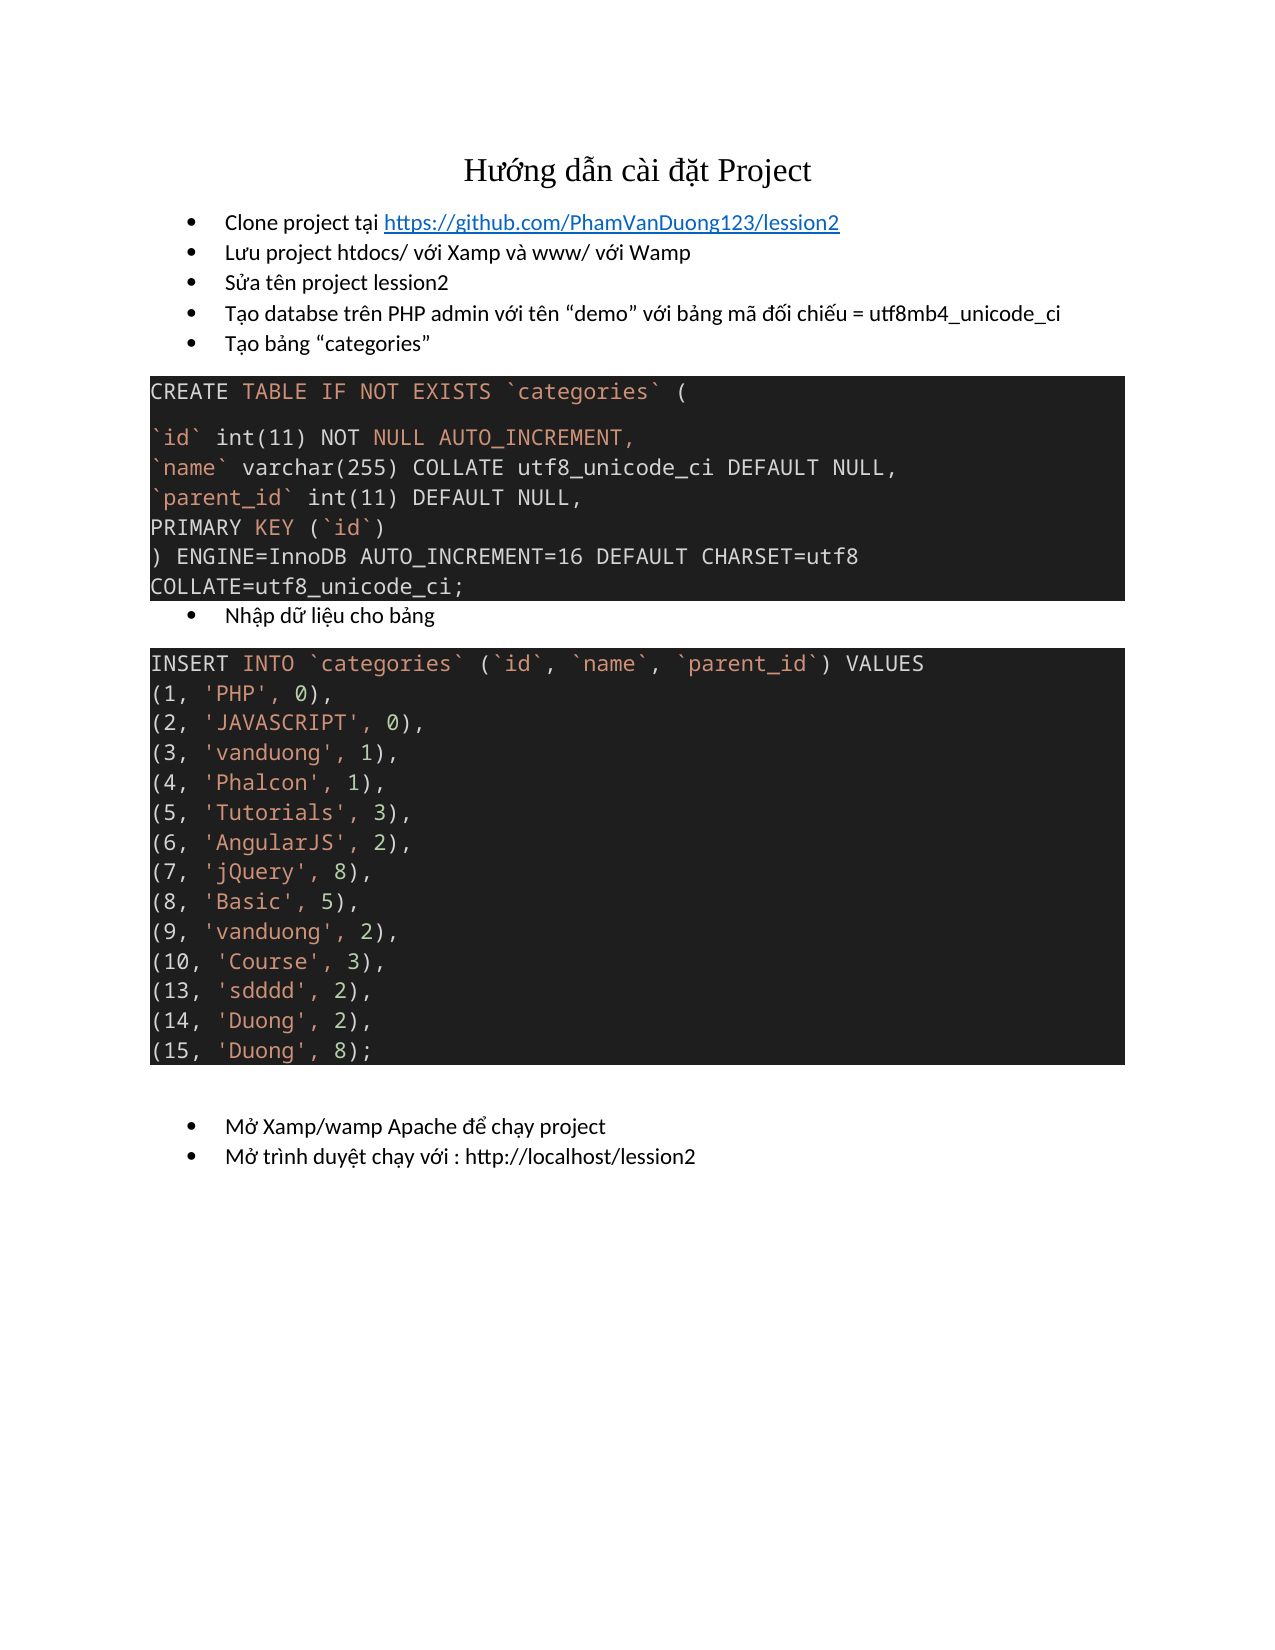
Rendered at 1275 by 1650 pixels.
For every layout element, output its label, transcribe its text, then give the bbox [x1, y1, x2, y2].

text (4, 'Phalcon', 1), [150, 767, 1125, 797]
text ) ENGINE=InnoDB AUTO_INCREMENT=16 DEFAULT CHARSET=utf8 COLLATE=utf8_unicode_ci; [150, 541, 1125, 601]
list Tạo bảng “categories” [187, 329, 1125, 357]
text Hướng dẫn cài đặt Project [150, 150, 1125, 188]
text CREATE TABLE IF NOT EXISTS `categories` ( [150, 376, 1125, 406]
text `name` varchar(255) COLLATE utf8_unicode_ci DEFAULT NULL, [150, 452, 1125, 482]
text (10, 'Course', 3), [150, 946, 1125, 976]
text (14, 'Duong', 2), [150, 1005, 1125, 1035]
list Tạo databse trên PHP admin với tên “demo” với bảng mã đối chiếu = utf8mb4_unicode_ci [187, 299, 1125, 327]
list Mở Xamp/wamp Apache để chạy project [187, 1112, 1125, 1140]
text (3, 'vanduong', 1), [150, 737, 1125, 767]
text PRIMARY KEY (`id`) [150, 512, 1125, 541]
text (15, 'Duong', 8); [150, 1035, 1125, 1065]
list Lưu project htdocs/ với Xamp và www/ với Wamp [187, 238, 1125, 266]
text (1, 'PHP', 0), [150, 678, 1125, 707]
text (13, 'sdddd', 2), [150, 976, 1125, 1005]
text `id` int(11) NOT NULL AUTO_INCREMENT, [150, 422, 1125, 452]
text (7, 'jQuery', 8), [150, 856, 1125, 886]
text `parent_id` int(11) DEFAULT NULL, [150, 482, 1125, 512]
list Sửa tên project lession2 [187, 268, 1125, 296]
list Clone project tại https://github.com/PhamVanDuong123/lession2 [187, 208, 1125, 236]
text INSERT INTO `categories` (`id`, `name`, `parent_id`) VALUES [150, 648, 1125, 678]
text (9, 'vanduong', 2), [150, 916, 1125, 946]
text (5, 'Tutorials', 3), [150, 797, 1125, 827]
list Mở trình duyệt chạy với : http://localhost/lession2 [187, 1142, 1125, 1170]
text (2, 'JAVASCRIPT', 0), [150, 707, 1125, 737]
text (8, 'Basic', 5), [150, 886, 1125, 916]
text (6, 'AngularJS', 2), [150, 827, 1125, 856]
list Nhập dữ liệu cho bảng [187, 601, 1125, 629]
